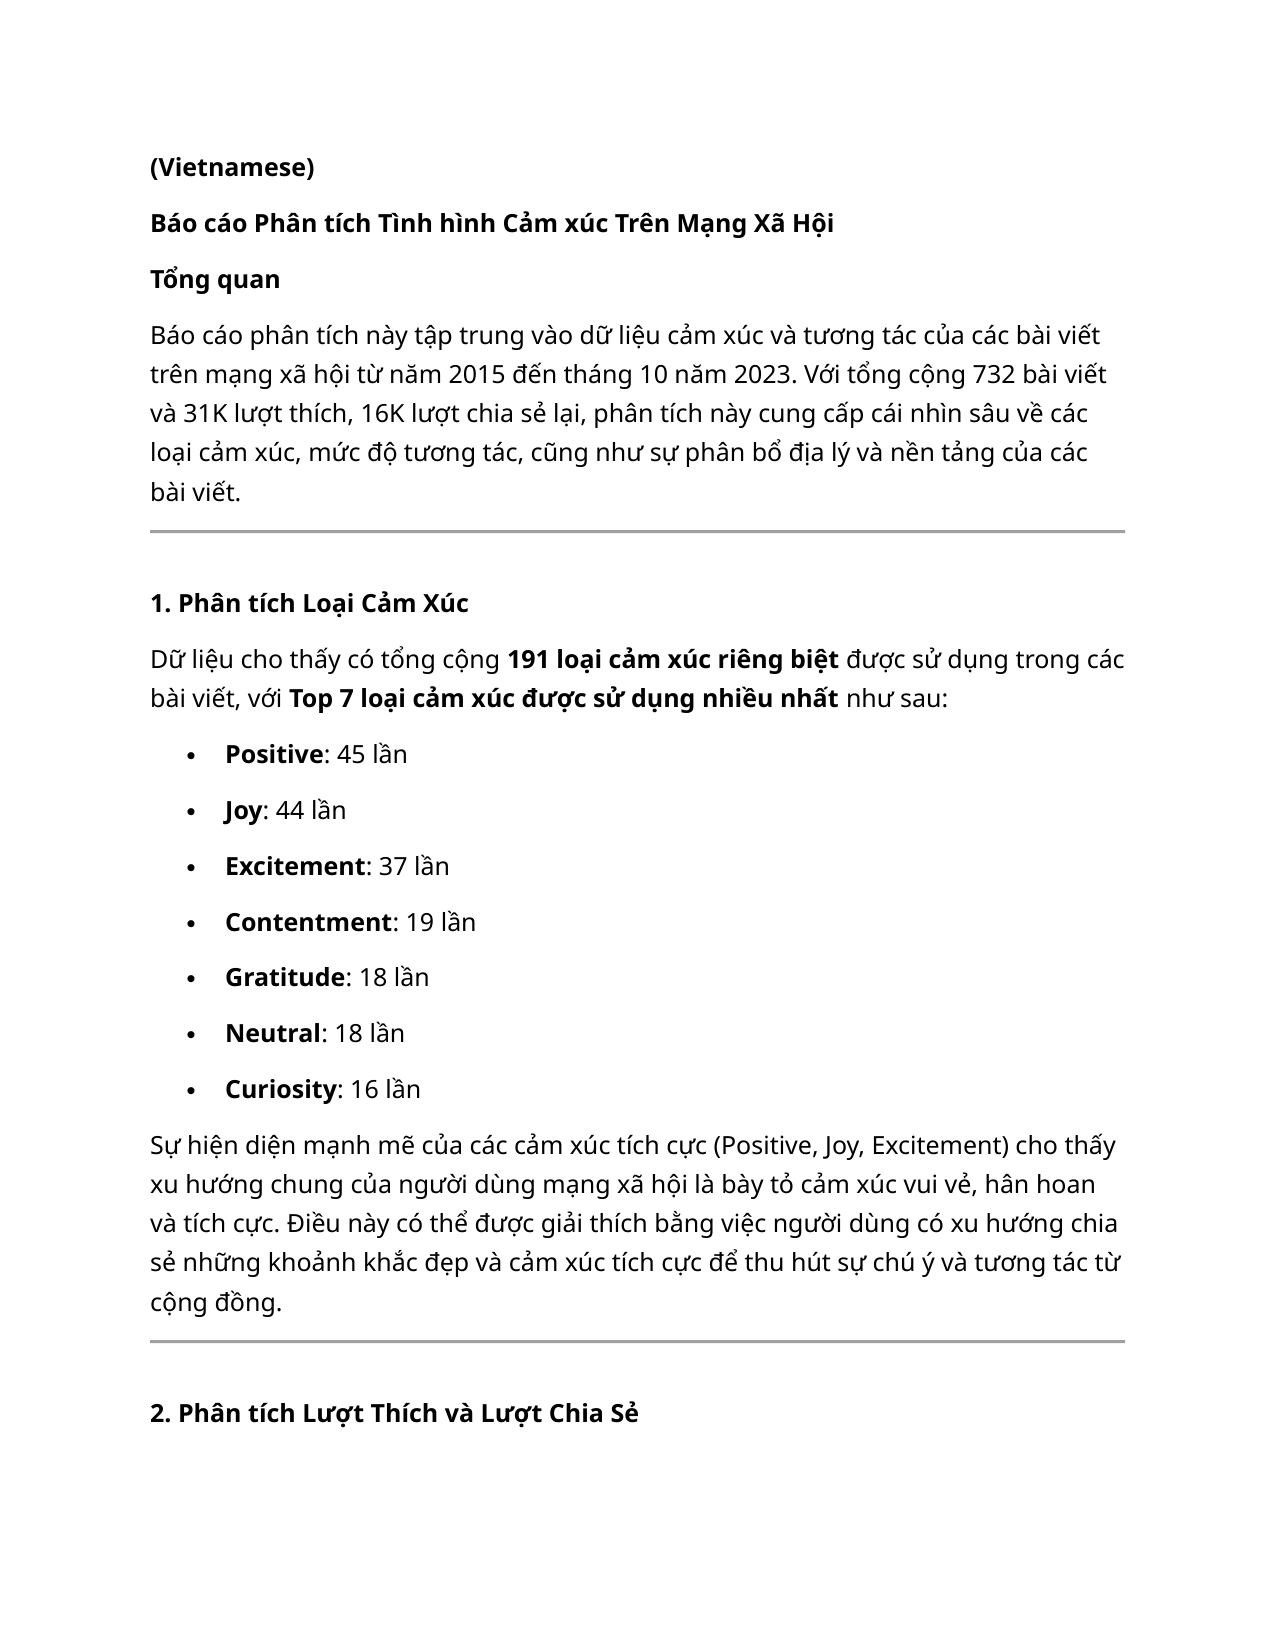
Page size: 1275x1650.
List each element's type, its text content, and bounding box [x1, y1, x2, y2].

text Dữ liệu cho thấy có tổng cộng 191 loại cảm xúc riêng biệt được sử dụng trong các bài viết, với Top 7 loại cảm xúc được sử dụng nhiều nhất như sau: [150, 642, 1125, 715]
list Gratitude: 18 lần [187, 960, 1125, 994]
text (Vietnamese) [150, 150, 1125, 184]
list Curiosity: 16 lần [187, 1072, 1125, 1106]
text 1. Phân tích Loại Cảm Xúc [150, 586, 1125, 620]
list Contentment: 19 lần [187, 904, 1125, 938]
text Tổng quan [150, 262, 1125, 296]
text 2. Phân tích Lượt Thích và Lượt Chia Sẻ [150, 1396, 1125, 1430]
text Báo cáo phân tích này tập trung vào dữ liệu cảm xúc và tương tác của các bài viết trên mạng xã hội từ năm 2015 đến tháng 10 năm 2023. Với tổng cộng 732 bài viết và 31K lượt thích, 16K lượt chia sẻ lại, phân tích này cung cấp cái nhìn sâu về các loại cảm xúc, mức độ tương tác, cũng như sự phân bổ địa lý và nền tảng của các bài viết. [150, 317, 1125, 508]
list Neutral: 18 lần [187, 1016, 1125, 1050]
text Sự hiện diện mạnh mẽ của các cảm xúc tích cực (Positive, Joy, Excitement) cho thấy xu hướng chung của người dùng mạng xã hội là bày tỏ cảm xúc vui vẻ, hân hoan và tích cực. Điều này có thể được giải thích bằng việc người dùng có xu hướng chia sẻ những khoảnh khắc đẹp và cảm xúc tích cực để thu hút sự chú ý và tương tác từ cộng đồng. [150, 1127, 1125, 1318]
list Joy: 44 lần [187, 792, 1125, 827]
list Excitement: 37 lần [187, 848, 1125, 882]
list Positive: 45 lần [187, 737, 1125, 771]
text Báo cáo Phân tích Tình hình Cảm xúc Trên Mạng Xã Hội [150, 206, 1125, 240]
